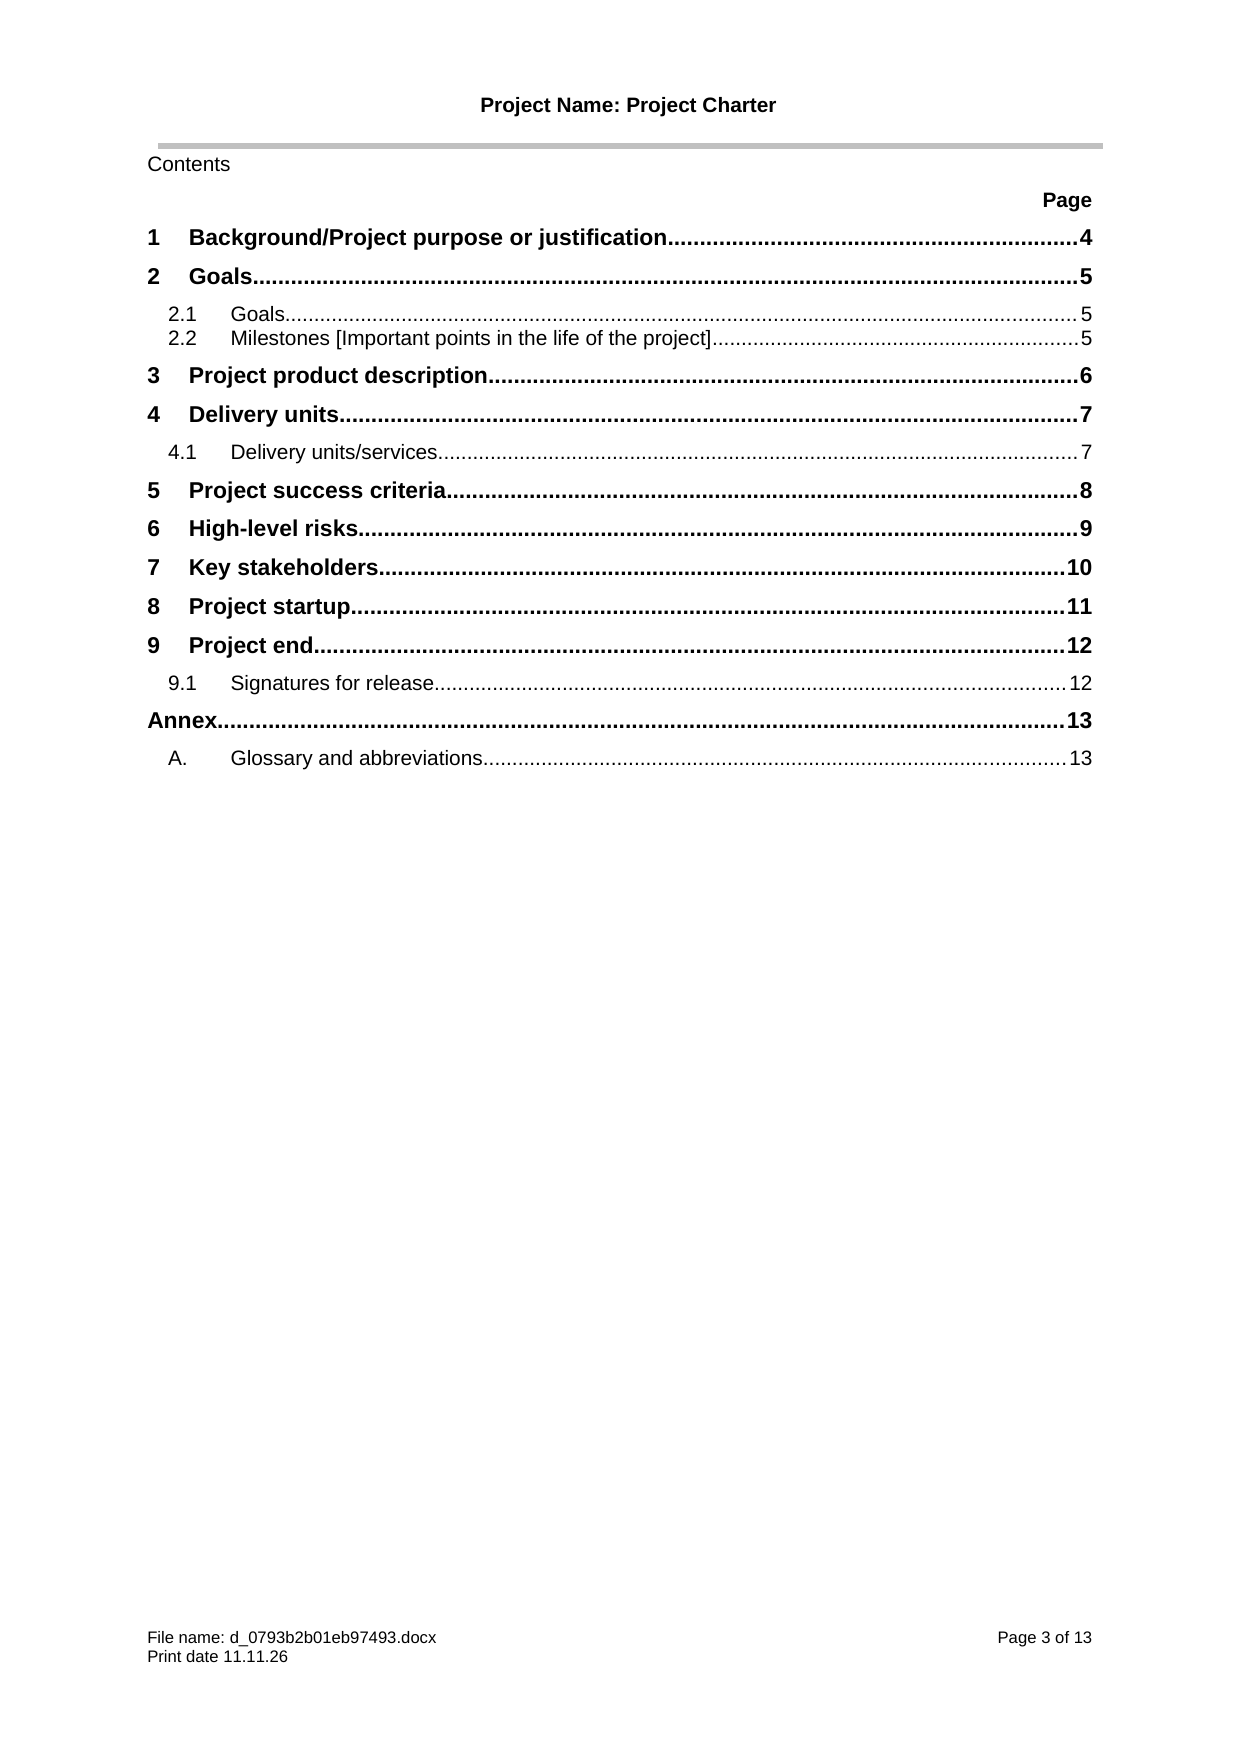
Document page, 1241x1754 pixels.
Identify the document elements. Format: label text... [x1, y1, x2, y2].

text 8 Project startup 11 [147, 593, 1093, 619]
text A. Glossary and abbreviations 13 [168, 746, 1093, 770]
text 5 Project success criteria 8 [147, 477, 1093, 503]
text Page [147, 188, 1093, 212]
text 2.1 Goals 5 [168, 302, 1093, 326]
text 4 Delivery units 7 [147, 401, 1093, 428]
text 2 Goals 5 [147, 263, 1093, 289]
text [147, 151, 1093, 175]
text 9.1 Signatures for release 12 [168, 671, 1093, 695]
text 2.2 Milestones [Important points in the life of the project] 5 [168, 326, 1093, 350]
text 6 High-level risks 9 [147, 515, 1093, 542]
text 4.1 Delivery units/services 7 [168, 440, 1093, 464]
text 9 Project end 12 [147, 632, 1093, 658]
text 7 Key stakeholders 10 [147, 554, 1093, 581]
text 3 Project product description 6 [147, 362, 1093, 389]
text Annex 13 [147, 707, 1093, 734]
text 1 Background/Project purpose or justification 4 [147, 224, 1093, 251]
